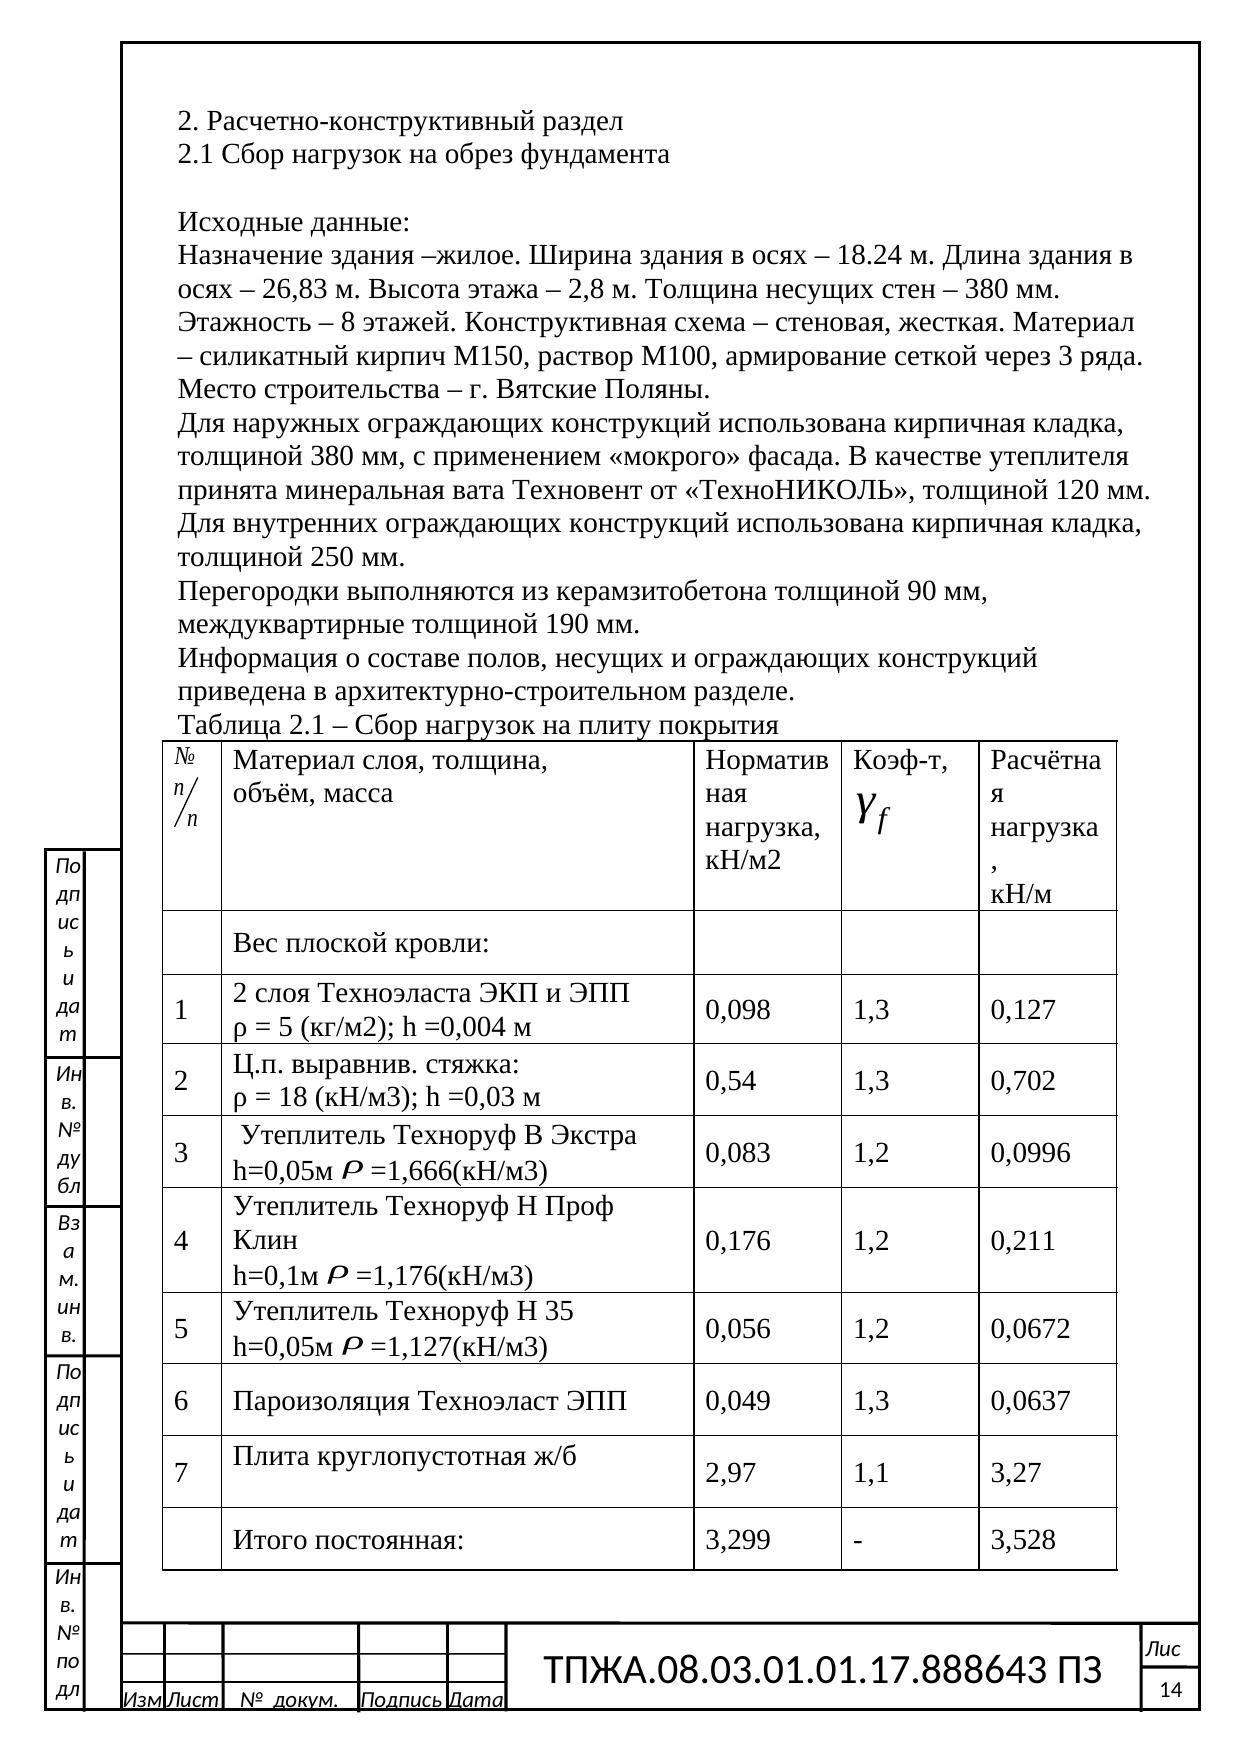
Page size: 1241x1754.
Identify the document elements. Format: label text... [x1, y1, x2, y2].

text Назначение здания –жилое. Ширина здания в осях – 18.24 м. Длина здания в осях – 26,83 м. Высота этажа – 2,8 м. Толщина несущих стен – 380 мм. Этажность – 8 этажей. Конструктивная схема – стеновая, жесткая. Материал – силикатный кирпич М150, раствор М100, армирование сеткой через 3 ряда. Место строительства – г. Вятские Поляны. [177, 237, 1152, 405]
table_cell Пароизоляция Техноэласт ЭПП [222, 1364, 693, 1435]
table_cell 0,056 [695, 1293, 841, 1362]
text Информация о составе полов, несущих и ограждающих конструкций приведена в архитектурно-строительном разделе. [177, 640, 1152, 707]
text Исходные данные: [177, 204, 1152, 237]
table_header Коэф-т, [842, 742, 978, 909]
table_cell 0,098 [695, 975, 841, 1042]
table_cell 5 [163, 1293, 221, 1362]
table_cell 0,54 [695, 1044, 841, 1115]
text 2.1 Сбор нагрузок на обрез фундамента [177, 137, 1152, 170]
table_cell [842, 911, 978, 974]
table_cell 1,3 [842, 1364, 978, 1435]
table_cell 0,176 [695, 1188, 841, 1291]
table_cell 3,27 [980, 1436, 1116, 1507]
text Для внутренних ограждающих конструкций использована кирпичная кладка, толщиной 250 мм. [177, 506, 1152, 573]
table_cell Плита круглопустотная ж/б [222, 1436, 693, 1507]
table_cell 1,2 [842, 1116, 978, 1187]
table_cell 1 [163, 975, 221, 1042]
table_cell 3 [163, 1116, 221, 1187]
table_header Расчётная нагрузка, кН/м [980, 742, 1116, 909]
table_cell 0,127 [980, 975, 1116, 1042]
table_cell [695, 911, 841, 974]
text Для наружных ограждающих конструкций использована кирпичная кладка, толщиной 380 мм, с применением «мокрого» фасада. В качестве утеплителя принята минеральная вата Техновент от «ТехноНИКОЛЬ», толщиной 120 мм. [177, 405, 1152, 506]
table_cell 1,3 [842, 975, 978, 1042]
table_header Нормативная нагрузка, кН/м2 [695, 742, 841, 909]
table_cell Ц.п. выравнив. стяжка: ρ = 18 (кН/м3); h =0,03 м [222, 1044, 693, 1115]
text Таблица 2.1 – Сбор нагрузок на плиту покрытия [177, 707, 1152, 740]
table_cell Утеплитель Техноруф Н 35 h=0,05м =1,127(кН/м3) [222, 1293, 693, 1362]
table_cell 0,083 [695, 1116, 841, 1187]
table_cell Утеплитель Техноруф Н Проф Клин h=0,1м =1,176(кН/м3) [222, 1188, 693, 1291]
text Перегородки выполняются из керамзитобетона толщиной 90 мм, междуквартирные толщиной 190 мм. [177, 573, 1152, 640]
table_cell 0,0637 [980, 1364, 1116, 1435]
table_cell 4 [163, 1188, 221, 1291]
table_cell 1,2 [842, 1188, 978, 1291]
table_cell 2 слоя Техноэласта ЭКП и ЭПП ρ = 5 (кг/м2); h =0,004 м [222, 975, 693, 1042]
table_cell [163, 911, 221, 974]
table_cell 1,3 [842, 1044, 978, 1115]
table_cell 6 [163, 1364, 221, 1435]
table_cell Вес плоской кровли: [222, 911, 693, 974]
table_header [163, 742, 221, 909]
table_cell 1,2 [842, 1293, 978, 1362]
table_cell Утеплитель Техноруф В Экстра h=0,05м =1,666(кН/м3) [222, 1116, 693, 1187]
table_cell 0,702 [980, 1044, 1116, 1115]
table_header Материал слоя, толщина, объём, масса [222, 742, 693, 909]
table_cell Итого постоянная: [222, 1508, 693, 1569]
table_cell 0,049 [695, 1364, 841, 1435]
table_cell 7 [163, 1436, 221, 1507]
table_cell 0,0996 [980, 1116, 1116, 1187]
table_cell 1,1 [842, 1436, 978, 1507]
table_cell 3,528 [980, 1508, 1116, 1569]
table_cell [980, 911, 1116, 974]
text 2. Расчетно-конструктивный раздел [177, 103, 1152, 137]
table_cell [163, 1508, 221, 1569]
table_cell 2 [163, 1044, 221, 1115]
table_cell 0,0672 [980, 1293, 1116, 1362]
table_cell 2,97 [695, 1436, 841, 1507]
table_cell 0,211 [980, 1188, 1116, 1291]
table_cell - [842, 1508, 978, 1569]
table_cell 3,299 [695, 1508, 841, 1569]
